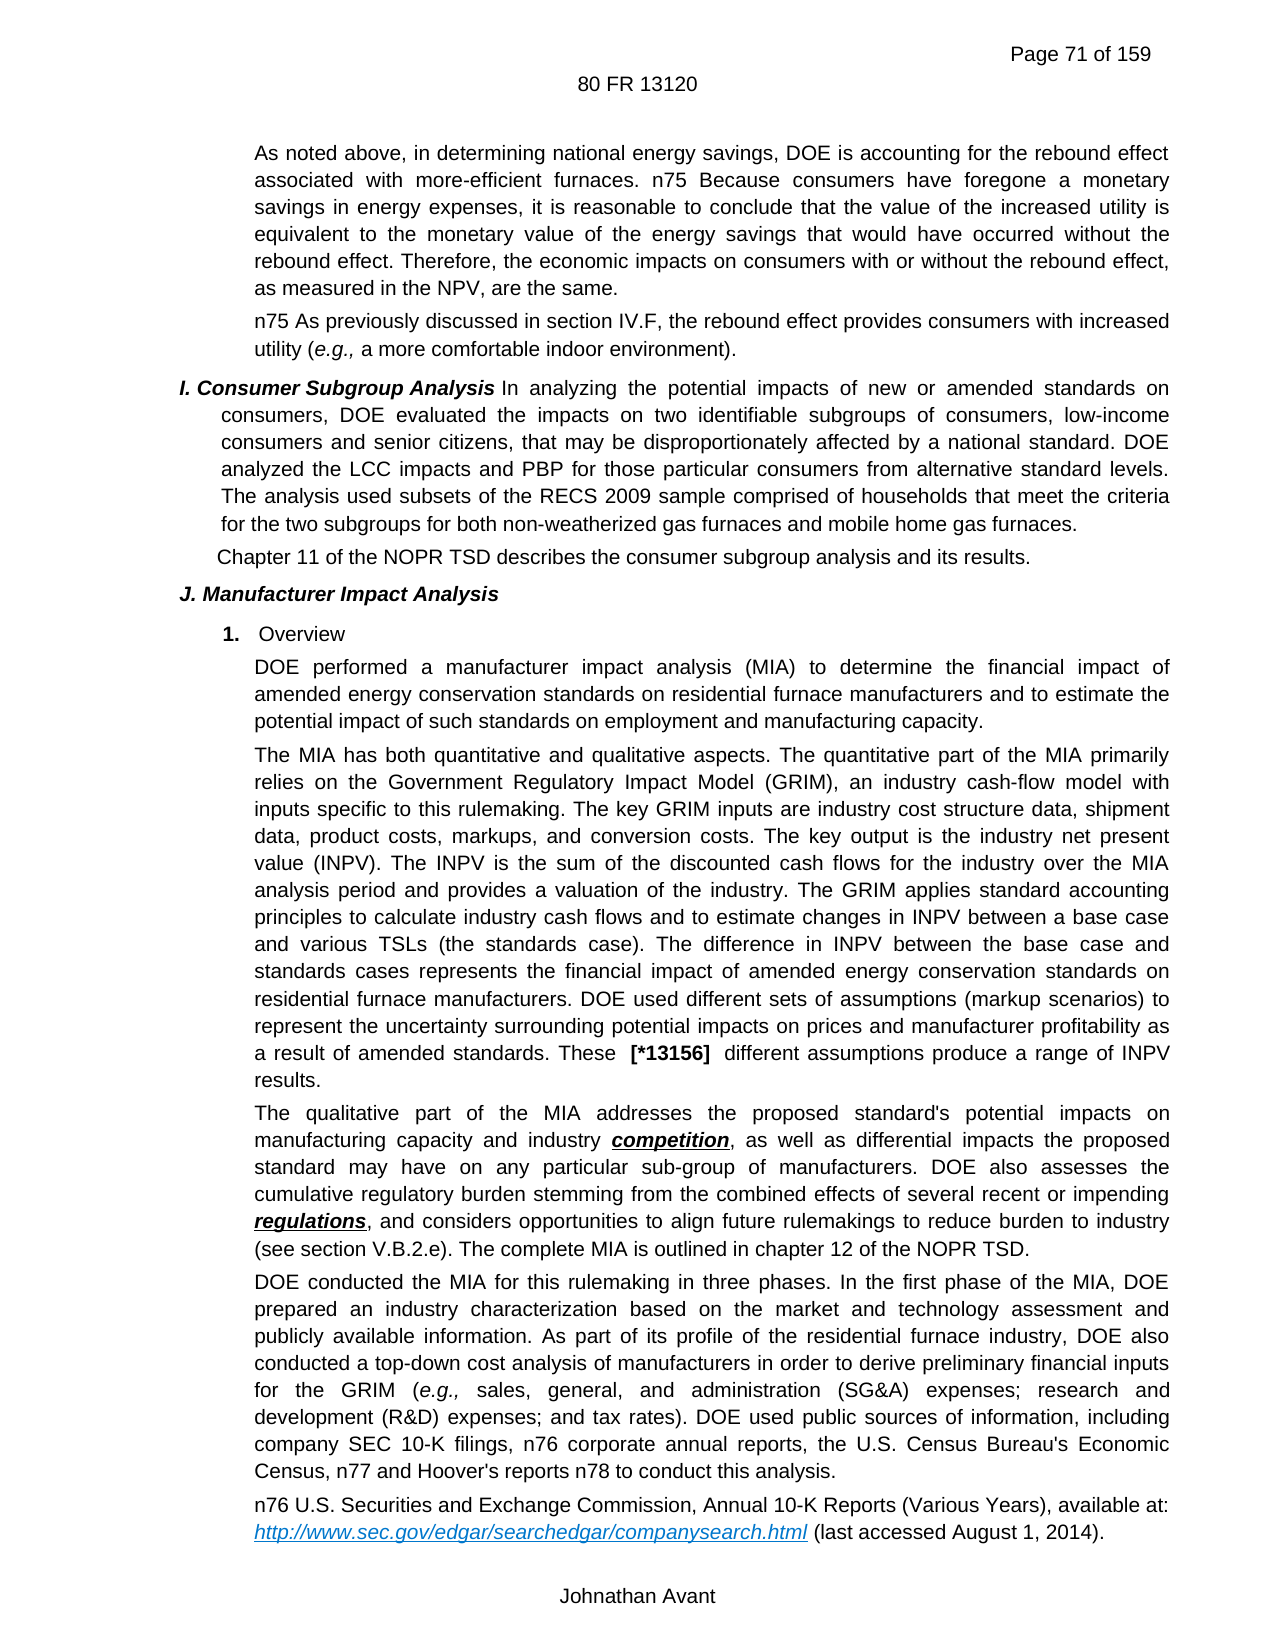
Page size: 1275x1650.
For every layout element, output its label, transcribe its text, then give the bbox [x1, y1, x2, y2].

text The MIA has both quantitative and qualitative aspects. The quantitative part of the MIA primarily relies on the Government Regulatory Impact Model (GRIM), an industry cash-flow model with inputs specific to this rulemaking. The key GRIM inputs are industry cost structure data, shipment data, product costs, markups, and conversion costs. The key output is the industry net present value (INPV). The INPV is the sum of the discounted cash flows for the industry over the MIA analysis period and provides a valuation of the industry. The GRIM applies standard accounting principles to calculate industry cash flows and to estimate changes in INPV between a base case and various TSLs (the standards case). The difference in INPV between the base case and standards cases represents the financial impact of amended energy conservation standards on residential furnace manufacturers. DOE used different sets of assumptions (markup scenarios) to represent the uncertainty surrounding potential impacts on prices and manufacturer profitability as a result of amended standards. These [*13156] different assumptions produce a range of INPV results. [254, 739, 1171, 1092]
list In analyzing the potential impacts of new or amended standards on consumers, DOE evaluated the impacts on two identifiable subgroups of consumers, low-income consumers and senior citizens, that may be disproportionately affected by a national standard. DOE analyzed the LCC impacts and PBP for those particular consumers from alternative standard levels. The analysis used subsets of the RECS 2009 sample comprised of households that meet the criteria for the two subgroups for both non-weatherized gas furnaces and mobile home gas furnaces. [179, 373, 1171, 535]
text DOE conducted the MIA for this rulemaking in three phases. In the first phase of the MIA, DOE prepared an industry characterization based on the market and technology assessment and publicly available information. As part of its profile of the residential furnace industry, DOE also conducted a top-down cost analysis of manufacturers in order to derive preliminary financial inputs for the GRIM (e.g., sales, general, and administration (SG&A) expenses; research and development (R&D) expenses; and tax rates). DOE used public sources of information, including company SEC 10-K filings, n76 corporate annual reports, the U.S. Census Bureau's Economic Census, n77 and Hoover's reports n78 to conduct this analysis. [254, 1267, 1171, 1483]
text As noted above, in determining national energy savings, DOE is accounting for the rebound effect associated with more-efficient furnaces. n75 Because consumers have foregone a monetary savings in energy expenses, it is reasonable to conclude that the value of the increased utility is equivalent to the monetary value of the energy savings that would have occurred without the rebound effect. Therefore, the economic impacts on consumers with or without the rebound effect, as measured in the NPV, are the same. [254, 137, 1171, 300]
text n75 As previously discussed in section IV.F, the rebound effect provides consumers with increased utility (e.g., a more comfortable indoor environment). [254, 306, 1171, 360]
text DOE performed a manufacturer impact analysis (MIA) to determine the financial impact of amended energy conservation standards on residential furnace manufacturers and to estimate the potential impact of such standards on employment and manufacturing capacity. [254, 652, 1171, 733]
list s [179, 581, 1171, 606]
text Chapter 11 of the NOPR TSD describes the consumer subgroup analysis and its results. [217, 542, 1171, 569]
text n76 U.S. Securities and Exchange Commission, Annual 10-K Reports (Various Years), available at: http://www.sec.gov/edgar/searchedgar/companysearch.html (last accessed August 1, 2014). [254, 1489, 1171, 1544]
list Overview [217, 619, 1171, 646]
text The qualitative part of the MIA addresses the proposed standard's potential impacts on manufacturing capacity and industry competition, as well as differential impacts the proposed standard may have on any particular sub-group of manufacturers. DOE also assesses the cumulative regulatory burden stemming from the combined effects of several recent or impending regulations, and considers opportunities to align future rulemakings to reduce burden to industry (see section V.B.2.e). The complete MIA is outlined in chapter 12 of the NOPR TSD. [254, 1098, 1171, 1260]
